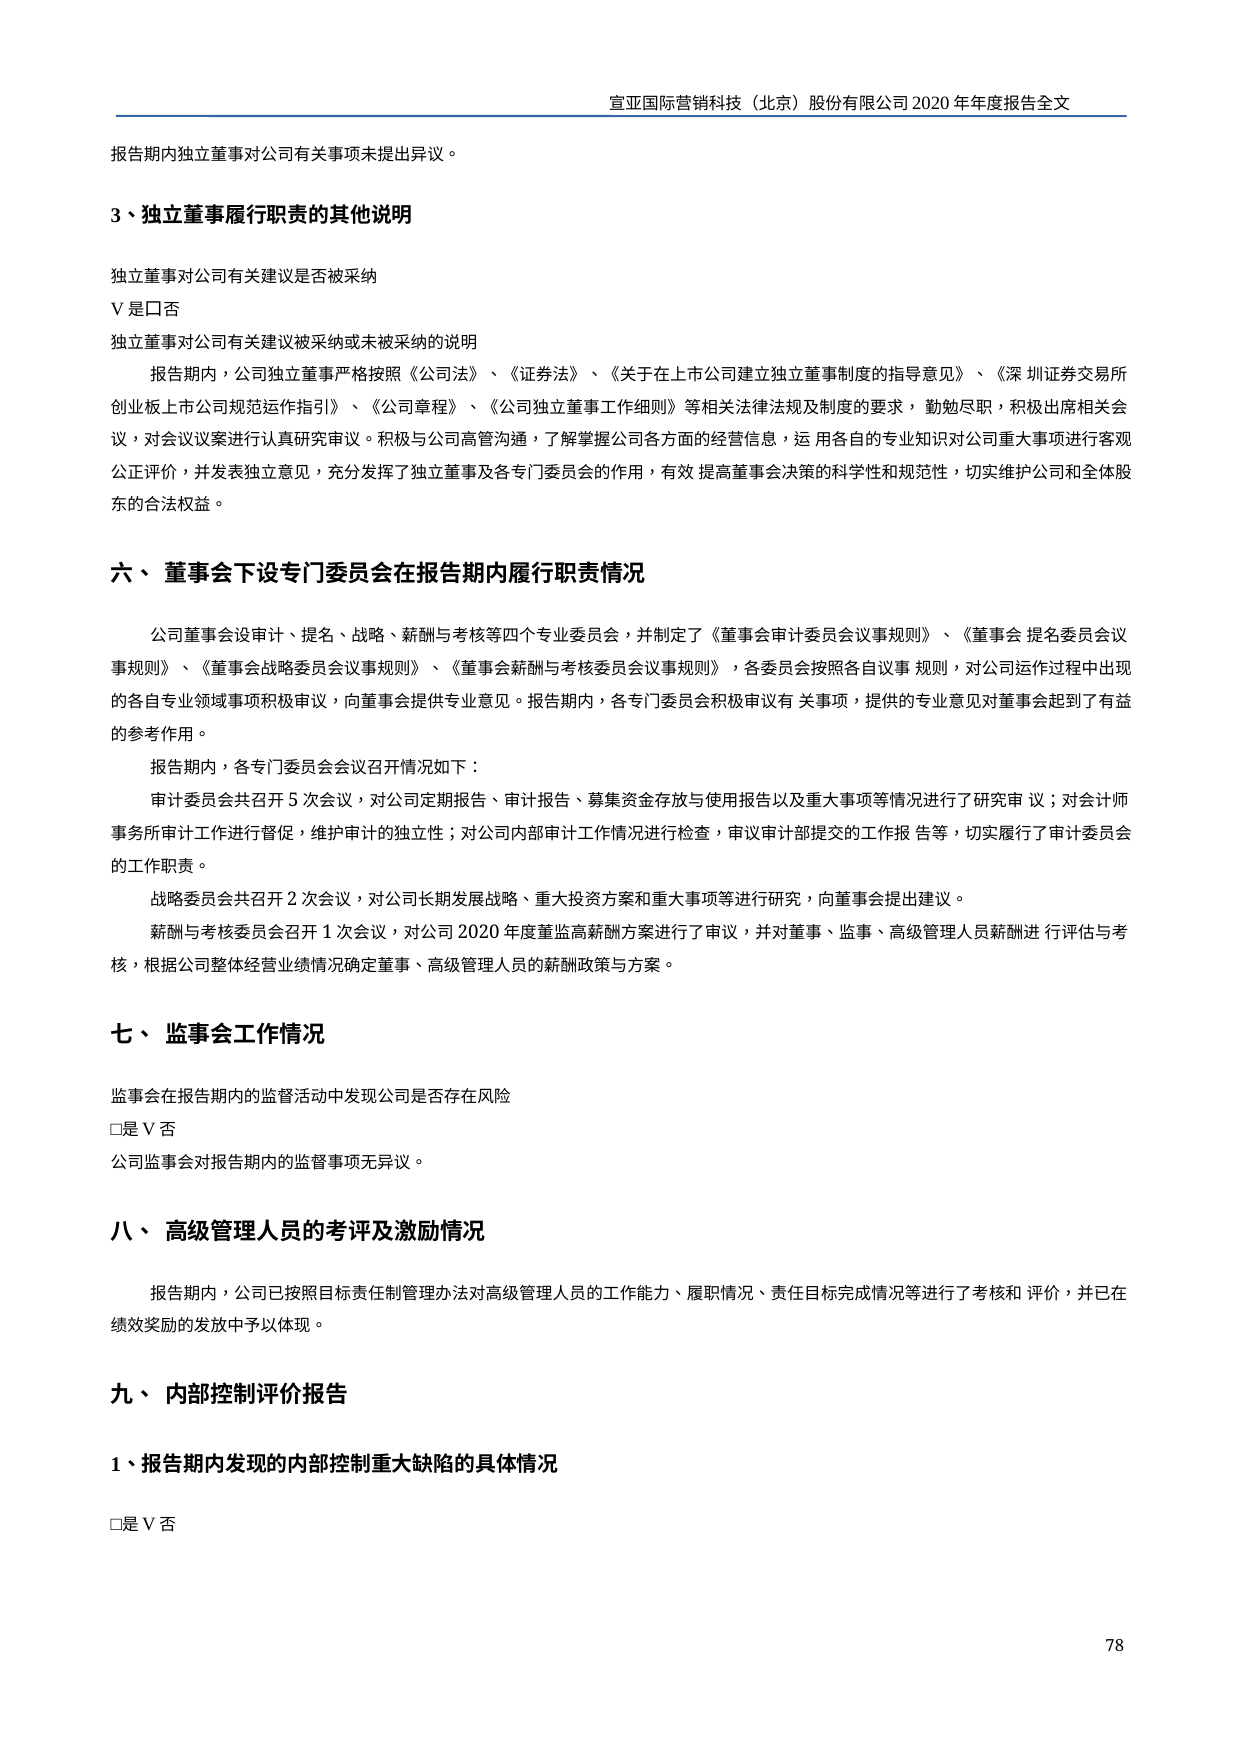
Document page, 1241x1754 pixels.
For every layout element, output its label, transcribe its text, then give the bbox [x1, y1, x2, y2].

text 公司监事会对报告期内的监督事项无异议。 [110, 1142, 1132, 1175]
text 公司董事会设审计、提名、战略、薪酬与考核等四个专业委员会，并制定了《董事会审计委员会议事规则》、《董事会 提名委员会议事规则》、《董事会战略委员会议事规则》、《董事会薪酬与考核委员会议事规则》，各委员会按照各自议事 规则，对公司运作过程中出现的各自专业领域事项积极审议，向董事会提供专业意见。报告期内，各专门委员会积极审议有 关事项，提供的专业意见对董事会起到了有益的参考作用。 [110, 615, 1132, 747]
text 报告期内，公司已按照目标责任制管理办法对高级管理人员的工作能力、履职情况、责任目标完成情况等进行了考核和 评价，并已在绩效奖励的发放中予以体现。 [110, 1273, 1132, 1338]
text 1、报告期内发现的内部控制重大缺陷的具体情况 [110, 1449, 1132, 1477]
text 报告期内，公司独立董事严格按照《公司法》、《证券法》、《关于在上市公司建立独立董事制度的指导意见》、《深 圳证券交易所创业板上市公司规范运作指引》、《公司章程》、《公司独立董事工作细则》等相关法律法规及制度的要求， 勤勉尽职，积极出席相关会议，对会议议案进行认真研究审议。积极与公司高管沟通，了解掌握公司各方面的经营信息，运 用各自的专业知识对公司重大事项进行客观公正评价，并发表独立意见，充分发挥了独立董事及各专门委员会的作用，有效 提高董事会决策的科学性和规范性，切实维护公司和全体股东的合法权益。 [110, 355, 1132, 517]
text 独立董事对公司有关建议是否被采纳 [110, 256, 1132, 289]
text 七、 监事会工作情况 [110, 1018, 1132, 1049]
text 审计委员会共召开5次会议，对公司定期报告、审计报告、募集资金存放与使用报告以及重大事项等情况进行了研究审 议；对会计师事务所审计工作进行督促，维护审计的独立性；对公司内部审计工作情况进行检查，审议审计部提交的工作报 告等，切实履行了审计委员会的工作职责。 [110, 780, 1132, 879]
text □是V否 [110, 1109, 1132, 1142]
text □是V否 [110, 1504, 1132, 1537]
text 独立董事对公司有关建议被采纳或未被采纳的说明 [110, 322, 1132, 355]
text V是口否 [110, 289, 1132, 322]
text 报告期内，各专门委员会会议召开情况如下： [110, 747, 1132, 780]
text 监事会在报告期内的监督活动中发现公司是否存在风险 [110, 1076, 1132, 1109]
text 报告期内独立董事对公司有关事项未提出异议。 [110, 142, 1132, 165]
text 九、 内部控制评价报告 [110, 1378, 1132, 1409]
text 战略委员会共召开2次会议，对公司长期发展战略、重大投资方案和重大事项等进行研究，向董事会提出建议。 [110, 879, 1132, 912]
text 八、 高级管理人员的考评及激励情况 [110, 1215, 1132, 1246]
text 薪酬与考核委员会召开1次会议，对公司2020年度董监高薪酬方案进行了审议，并对董事、监事、高级管理人员薪酬进 行评估与考核，根据公司整体经营业绩情况确定董事、高级管理人员的薪酬政策与方案。 [110, 912, 1132, 978]
text 六、 董事会下设专门委员会在报告期内履行职责情况 [110, 557, 1132, 588]
text 3、独立董事履行职责的其他说明 [110, 200, 1132, 229]
